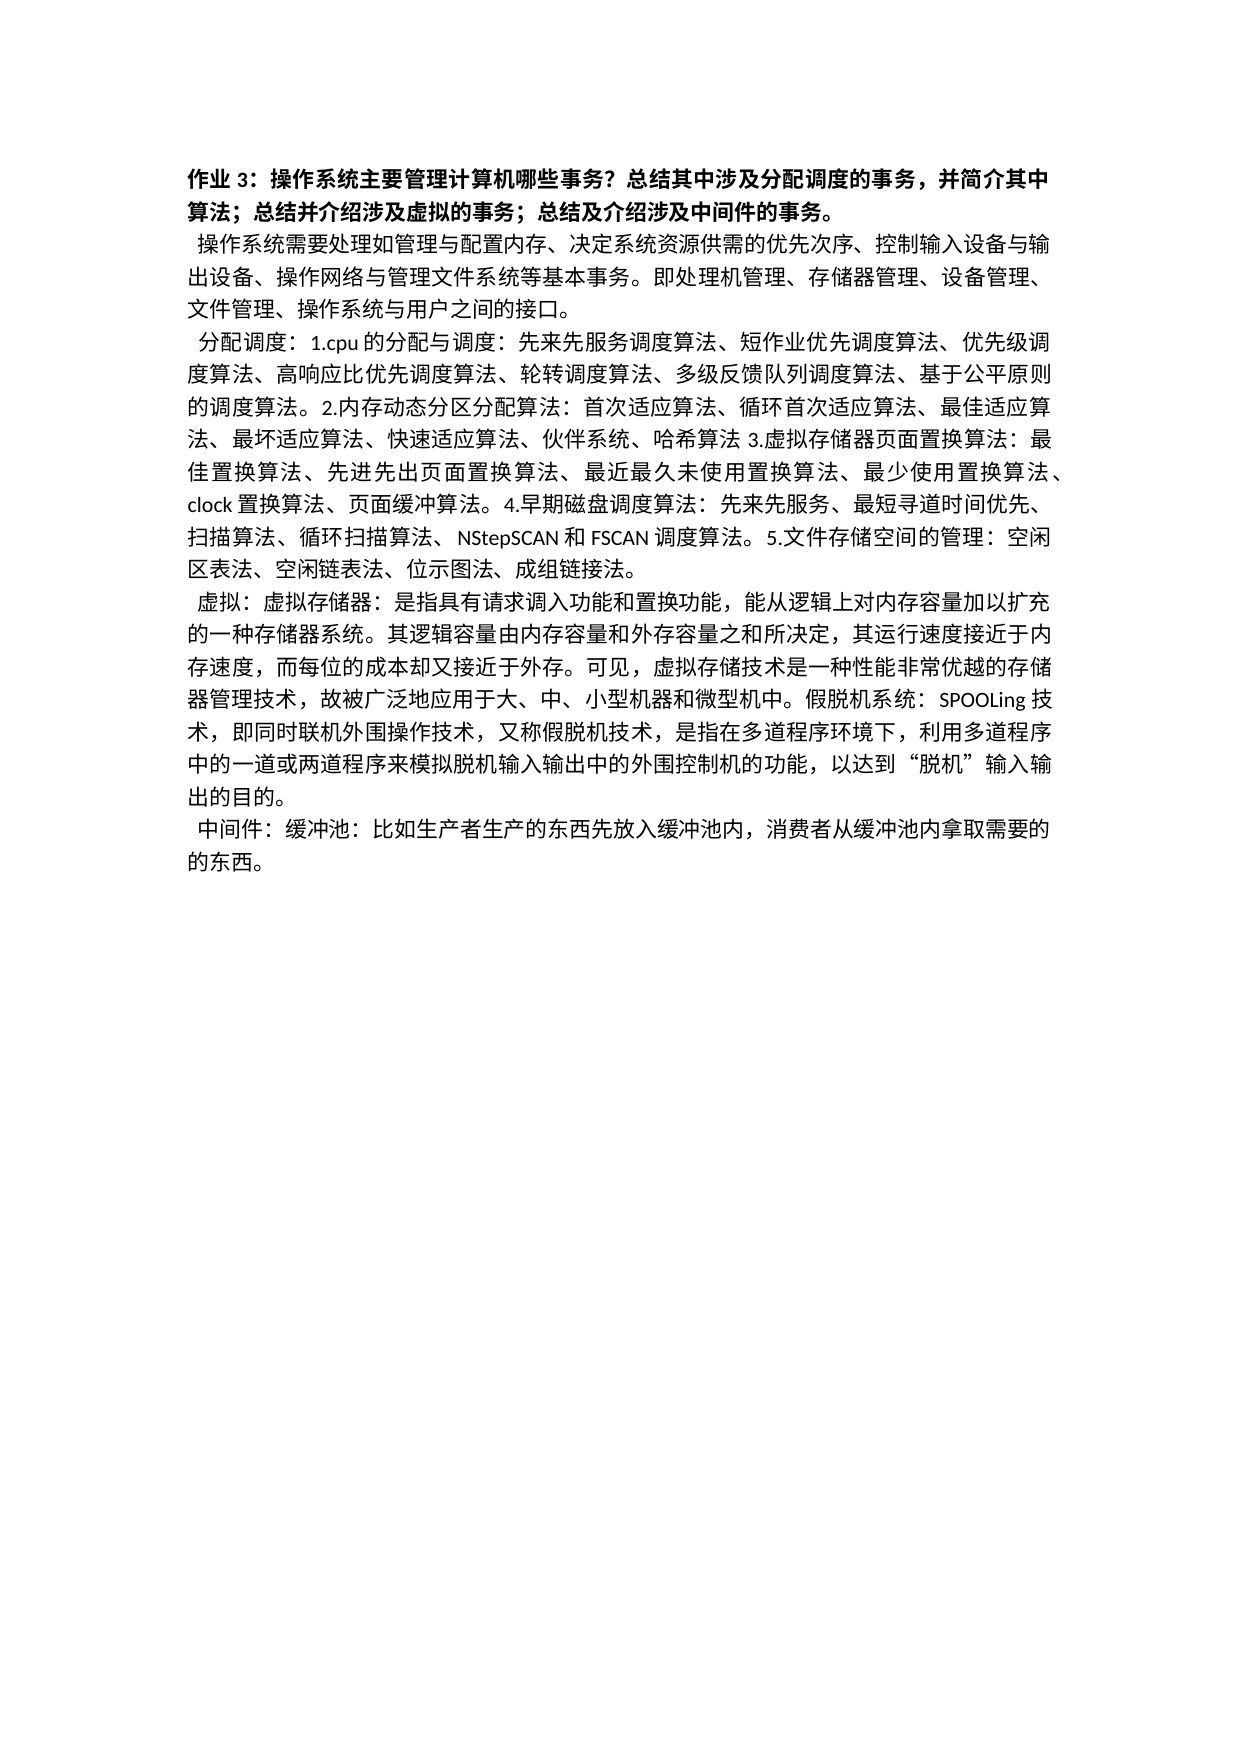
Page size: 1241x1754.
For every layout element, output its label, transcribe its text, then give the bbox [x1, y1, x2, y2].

text 中间件：缓冲池：比如生产者生产的东西先放入缓冲池内，消费者从缓冲池内拿取需要的的东西。 [187, 812, 1053, 877]
text 操作系统需要处理如管理与配置内存、决定系统资源供需的优先次序、控制输入设备与输出设备、操作网络与管理文件系统等基本事务。即处理机管理、存储器管理、设备管理、文件管理、操作系统与用户之间的接口。 [187, 227, 1053, 324]
text 虚拟：虚拟存储器：是指具有请求调入功能和置换功能，能从逻辑上对内存容量加以扩充的一种存储器系统。其逻辑容量由内存容量和外存容量之和所决定，其运行速度接近于内存速度，而每位的成本却又接近于外存。可见，虚拟存储技术是一种性能非常优越的存储器管理技术，故被广泛地应用于大、中、小型机器和微型机中。假脱机系统：SPOOLing 技术，即同时联机外围操作技术，又称假脱机技术，是指在多道程序环境下，利用多道程序中的一道或两道程序来模拟脱机输入输出中的外围控制机的功能，以达到“脱机”输入输出的目的。 [187, 584, 1053, 812]
text 作业3：操作系统主要管理计算机哪些事务？总结其中涉及分配调度的事务，并简介其中算法；总结并介绍涉及虚拟的事务；总结及介绍涉及中间件的事务。 [187, 162, 1053, 227]
text 分配调度：1.cpu的分配与调度：先来先服务调度算法、短作业优先调度算法、优先级调度算法、高响应比优先调度算法、轮转调度算法、多级反馈队列调度算法、基于公平原则的调度算法。2.内存动态分区分配算法：首次适应算法、循环首次适应算法、最佳适应算法、最坏适应算法、快速适应算法、伙伴系统、哈希算法3.虚拟存储器页面置换算法：最佳置换算法、先进先出页面置换算法、最近最久未使用置换算法、最少使用置换算法、clock置换算法、页面缓冲算法。4.早期磁盘调度算法：先来先服务、最短寻道时间优先、扫描算法、循环扫描算法、NStepSCAN和FSCAN调度算法。5.文件存储空间的管理：空闲区表法、空闲链表法、位示图法、成组链接法。 [187, 324, 1053, 584]
